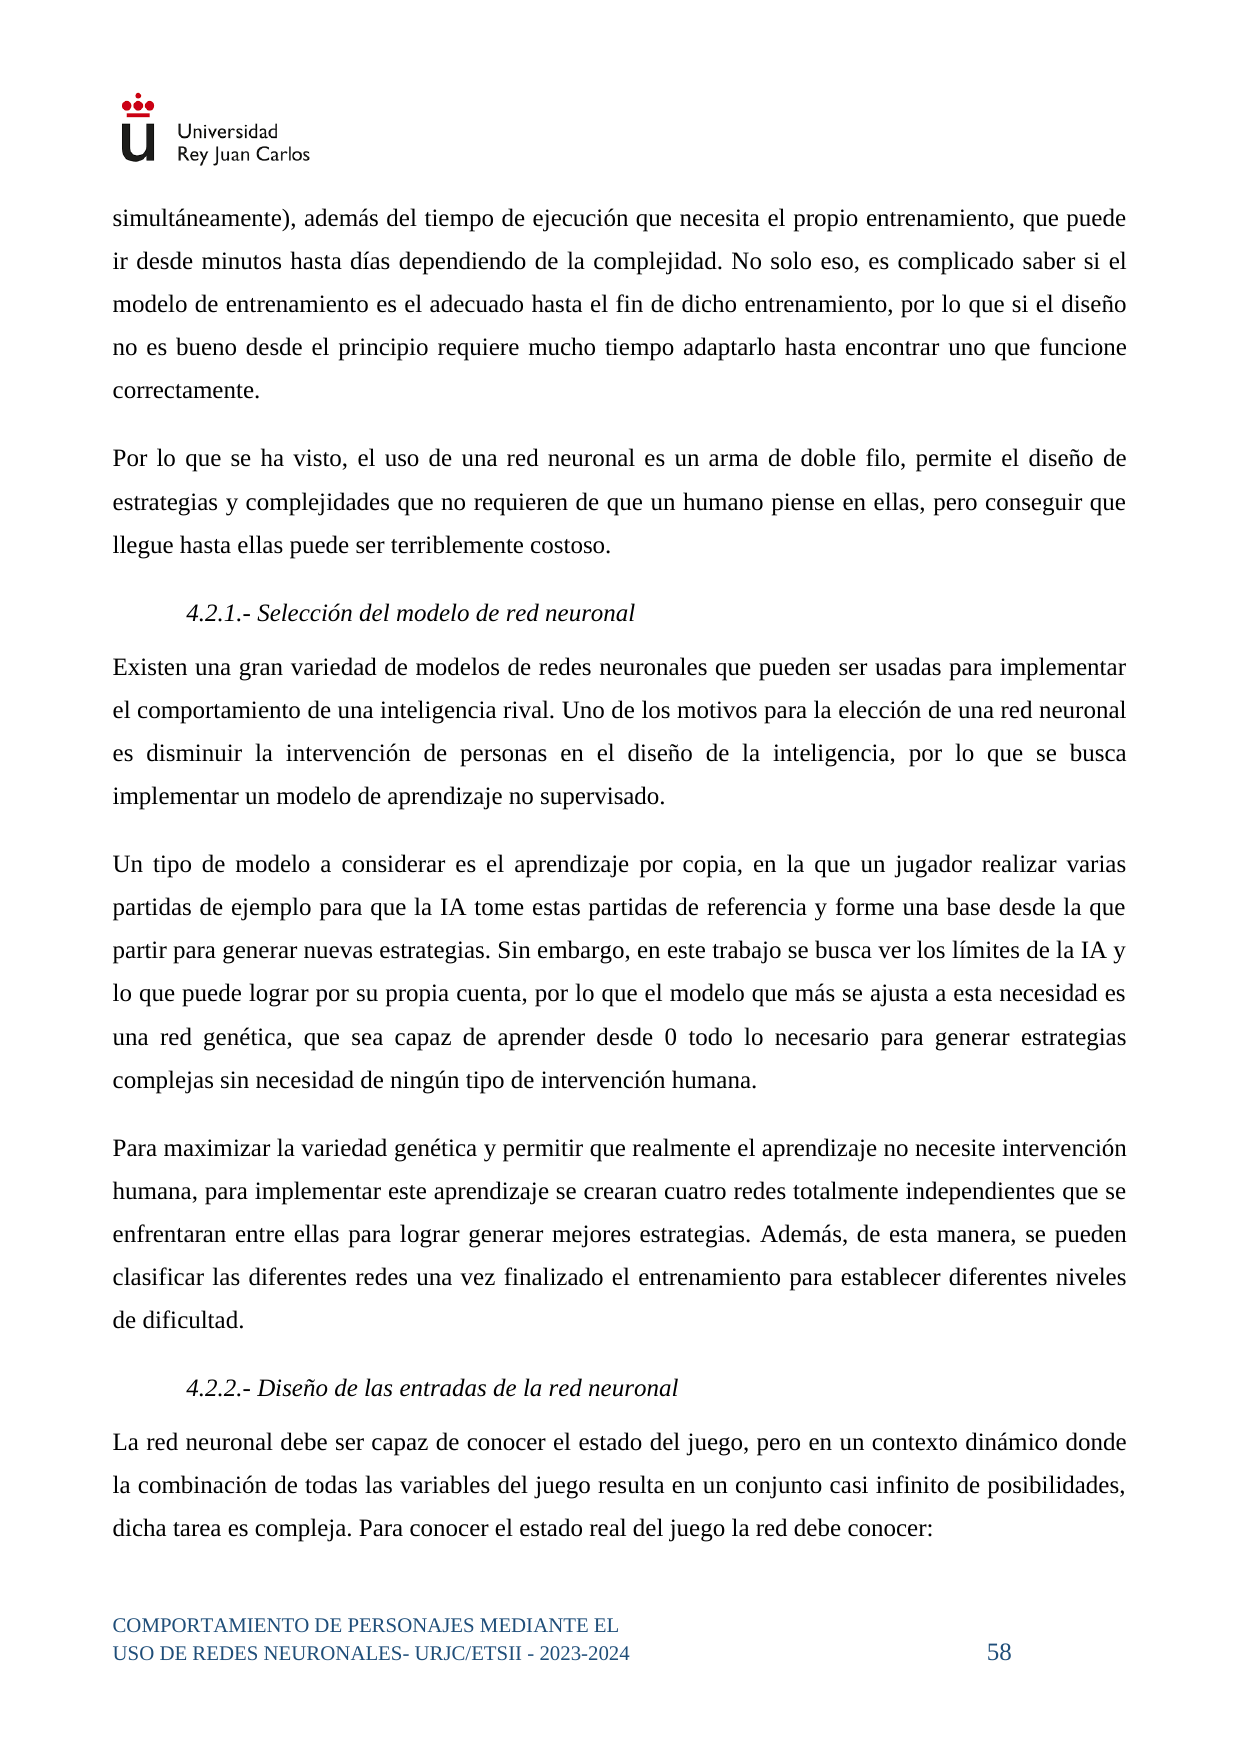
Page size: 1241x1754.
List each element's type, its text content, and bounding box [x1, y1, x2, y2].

subtitle 4.2.1.- Selección del modelo de red neuronal [112, 598, 1128, 627]
text Por lo que se ha visto, el uso de una red neuronal es un arma de doble filo, permite el diseño de estrategias y complejidades que no requieren de que un humano piense en ellas, pero conseguir que llegue hasta ellas puede ser terriblemente costoso. [112, 443, 1128, 558]
picture [112, 88, 317, 174]
text Para maximizar la variedad genética y permitir que realmente el aprendizaje no necesite intervención humana, para implementar este aprendizaje se crearan cuatro redes totalmente independientes que se enfrentaran entre ellas para lograr generar mejores estrategias. Además, de esta manera, se pueden clasificar las diferentes redes una vez finalizado el entrenamiento para establecer diferentes niveles de dificultad. [112, 1133, 1128, 1334]
text Existen una gran variedad de modelos de redes neuronales que pueden ser usadas para implementar el comportamiento de una inteligencia rival. Uno de los motivos para la elección de una red neuronal es disminuir la intervención de personas en el diseño de la inteligencia, por lo que se busca implementar un modelo de aprendizaje no supervisado. [112, 652, 1128, 810]
subtitle 4.2.2.- Diseño de las entradas de la red neuronal [112, 1373, 1128, 1402]
text La red neuronal debe ser capaz de conocer el estado del juego, pero en un contexto dinámico donde la combinación de todas las variables del juego resulta en un conjunto casi infinito de posibilidades, dicha tarea es compleja. Para conocer el estado real del juego la red debe conocer: [112, 1427, 1128, 1542]
text Un tipo de modelo a considerar es el aprendizaje por copia, en la que un jugador realizar varias partidas de ejemplo para que la IA tome estas partidas de referencia y forme una base desde la que partir para generar nuevas estrategias. Sin embargo, en este trabajo se busca ver los límites de la IA y lo que puede lograr por su propia cuenta, por lo que el modelo que más se ajusta a esta necesidad es una red genética, que sea capaz de aprender desde 0 todo lo necesario para generar estrategias complejas sin necesidad de ningún tipo de intervención humana. [112, 849, 1128, 1093]
